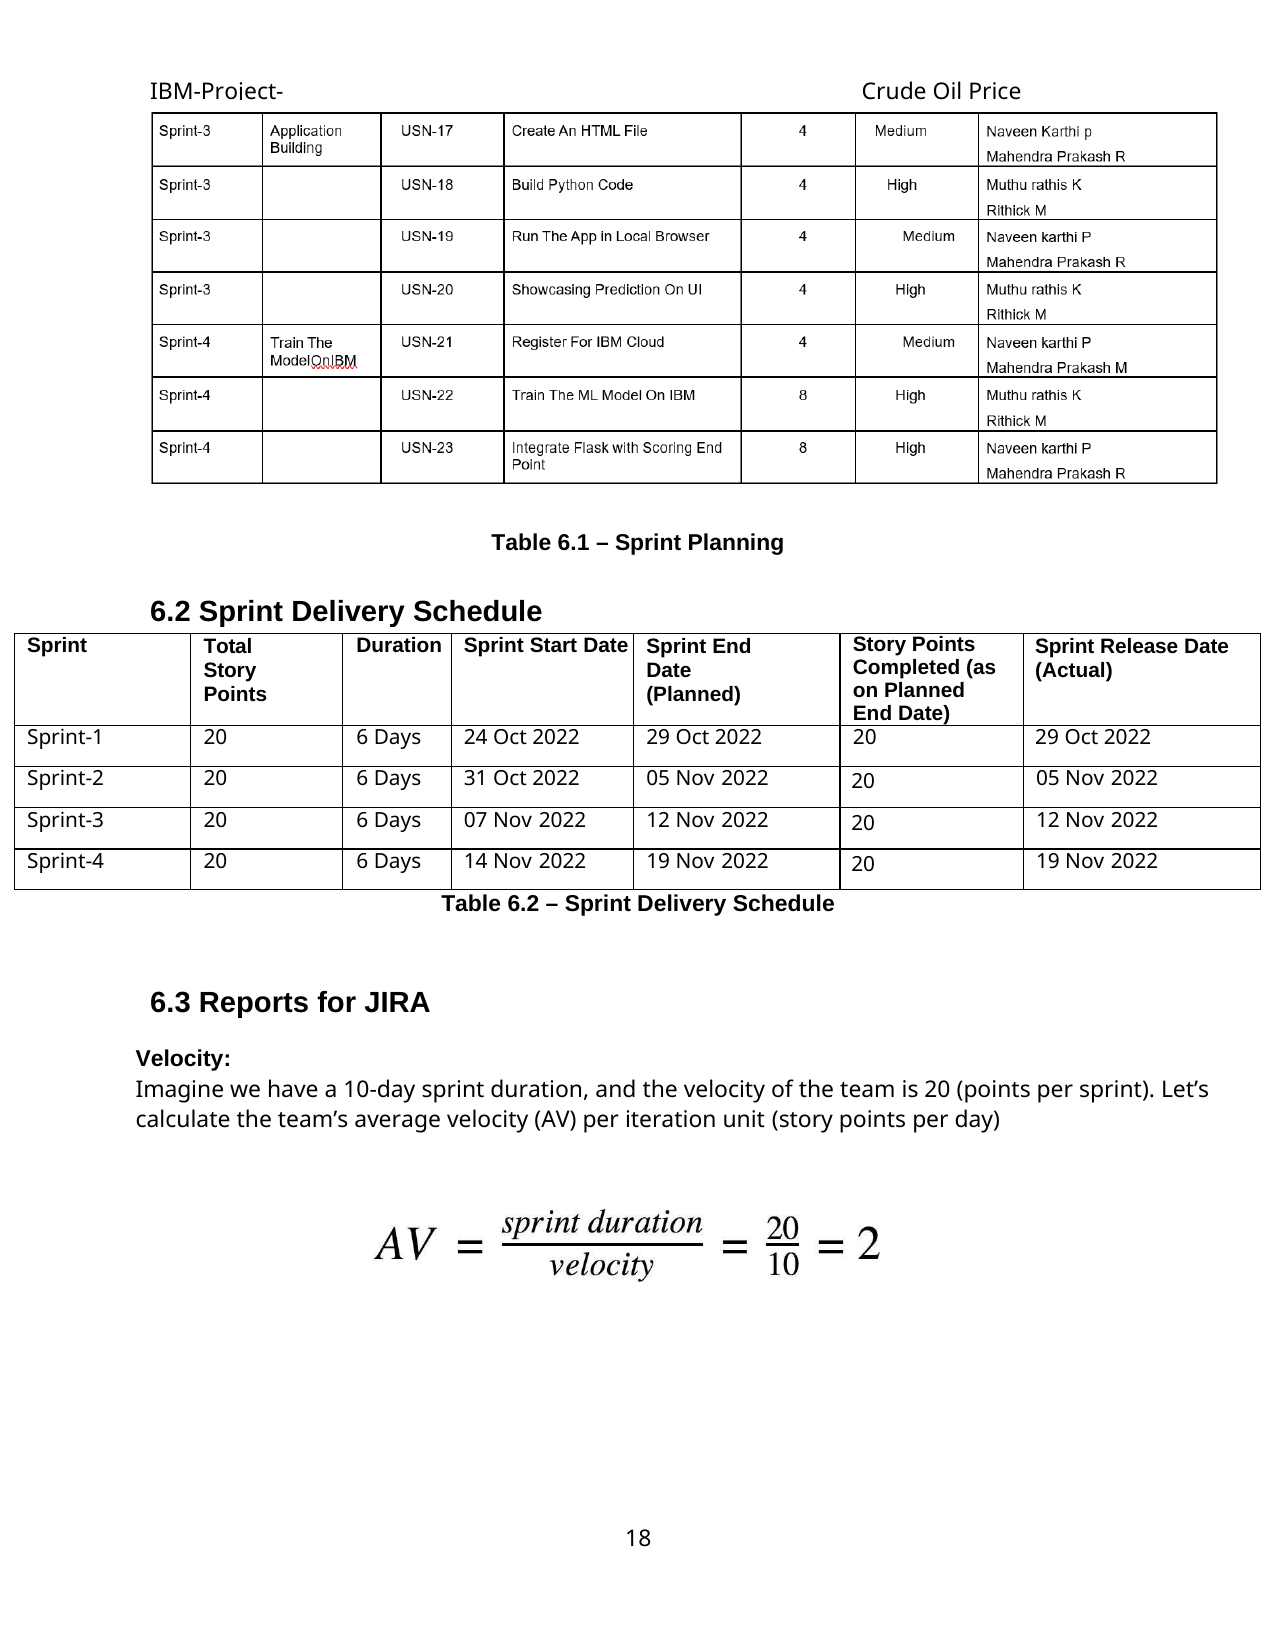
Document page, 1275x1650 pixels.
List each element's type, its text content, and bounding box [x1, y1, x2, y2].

table_cell Sprint-4 [15, 850, 190, 889]
table_cell 14 Nov 2022 [452, 850, 633, 889]
text Table 6.1 – Sprint Planning [135, 529, 1140, 556]
table_cell 31 Oct 2022 [452, 767, 633, 807]
table_cell 29 Oct 2022 [1024, 726, 1260, 766]
table_cell 19 Nov 2022 [1024, 850, 1260, 889]
table_cell 6 Days [343, 726, 451, 766]
table_cell 6 Days [343, 850, 451, 889]
table_header Sprint Start Date [452, 634, 633, 724]
table_cell Sprint-3 [15, 808, 190, 848]
table_cell 20 [191, 850, 342, 889]
table_cell 20 [191, 726, 342, 766]
table_cell 12 Nov 2022 [634, 808, 839, 848]
subtitle Sprint Delivery Schedule [150, 594, 1225, 627]
table_header Sprint [15, 634, 190, 724]
picture [373, 1209, 880, 1282]
table_cell 20 [191, 808, 342, 848]
table_cell 20 [191, 767, 342, 807]
table_cell Sprint-1 [15, 726, 190, 766]
table_header Sprint End Date (Planned) [634, 634, 839, 724]
table_cell 20 [841, 808, 1023, 848]
table_header Total Story Points [191, 634, 342, 724]
subtitle Reports for JIRA [150, 985, 1225, 1018]
table_cell Sprint-2 [15, 767, 190, 807]
table_cell 6 Days [343, 808, 451, 848]
table_cell 29 Oct 2022 [634, 726, 839, 766]
table_cell 20 [841, 767, 1023, 807]
table_cell 07 Nov 2022 [452, 808, 633, 848]
table_header Sprint Release Date (Actual) [1024, 634, 1260, 724]
text Velocity: [135, 1045, 1225, 1071]
picture [135, 100, 1225, 520]
text Imagine we have a 10-day sprint duration, and the velocity of the team is 20 (points per sprint). Let’s calculate the team’s average velocity (AV) per iteration unit (story points per day) [135, 1073, 1225, 1134]
table_cell 12 Nov 2022 [1024, 808, 1260, 848]
table_cell 24 Oct 2022 [452, 726, 633, 766]
text Table 6.2 – Sprint Delivery Schedule [135, 890, 1140, 916]
table_cell 05 Nov 2022 [634, 767, 839, 807]
table_header Story Points Completed (as on Planned End Date) [841, 634, 1023, 724]
table_cell 20 [841, 850, 1023, 889]
table_cell 20 [841, 726, 1023, 766]
table_cell 6 Days [343, 767, 451, 807]
table_cell 19 Nov 2022 [634, 850, 839, 889]
table_header Duration [343, 634, 451, 724]
table_cell 05 Nov 2022 [1024, 767, 1260, 807]
